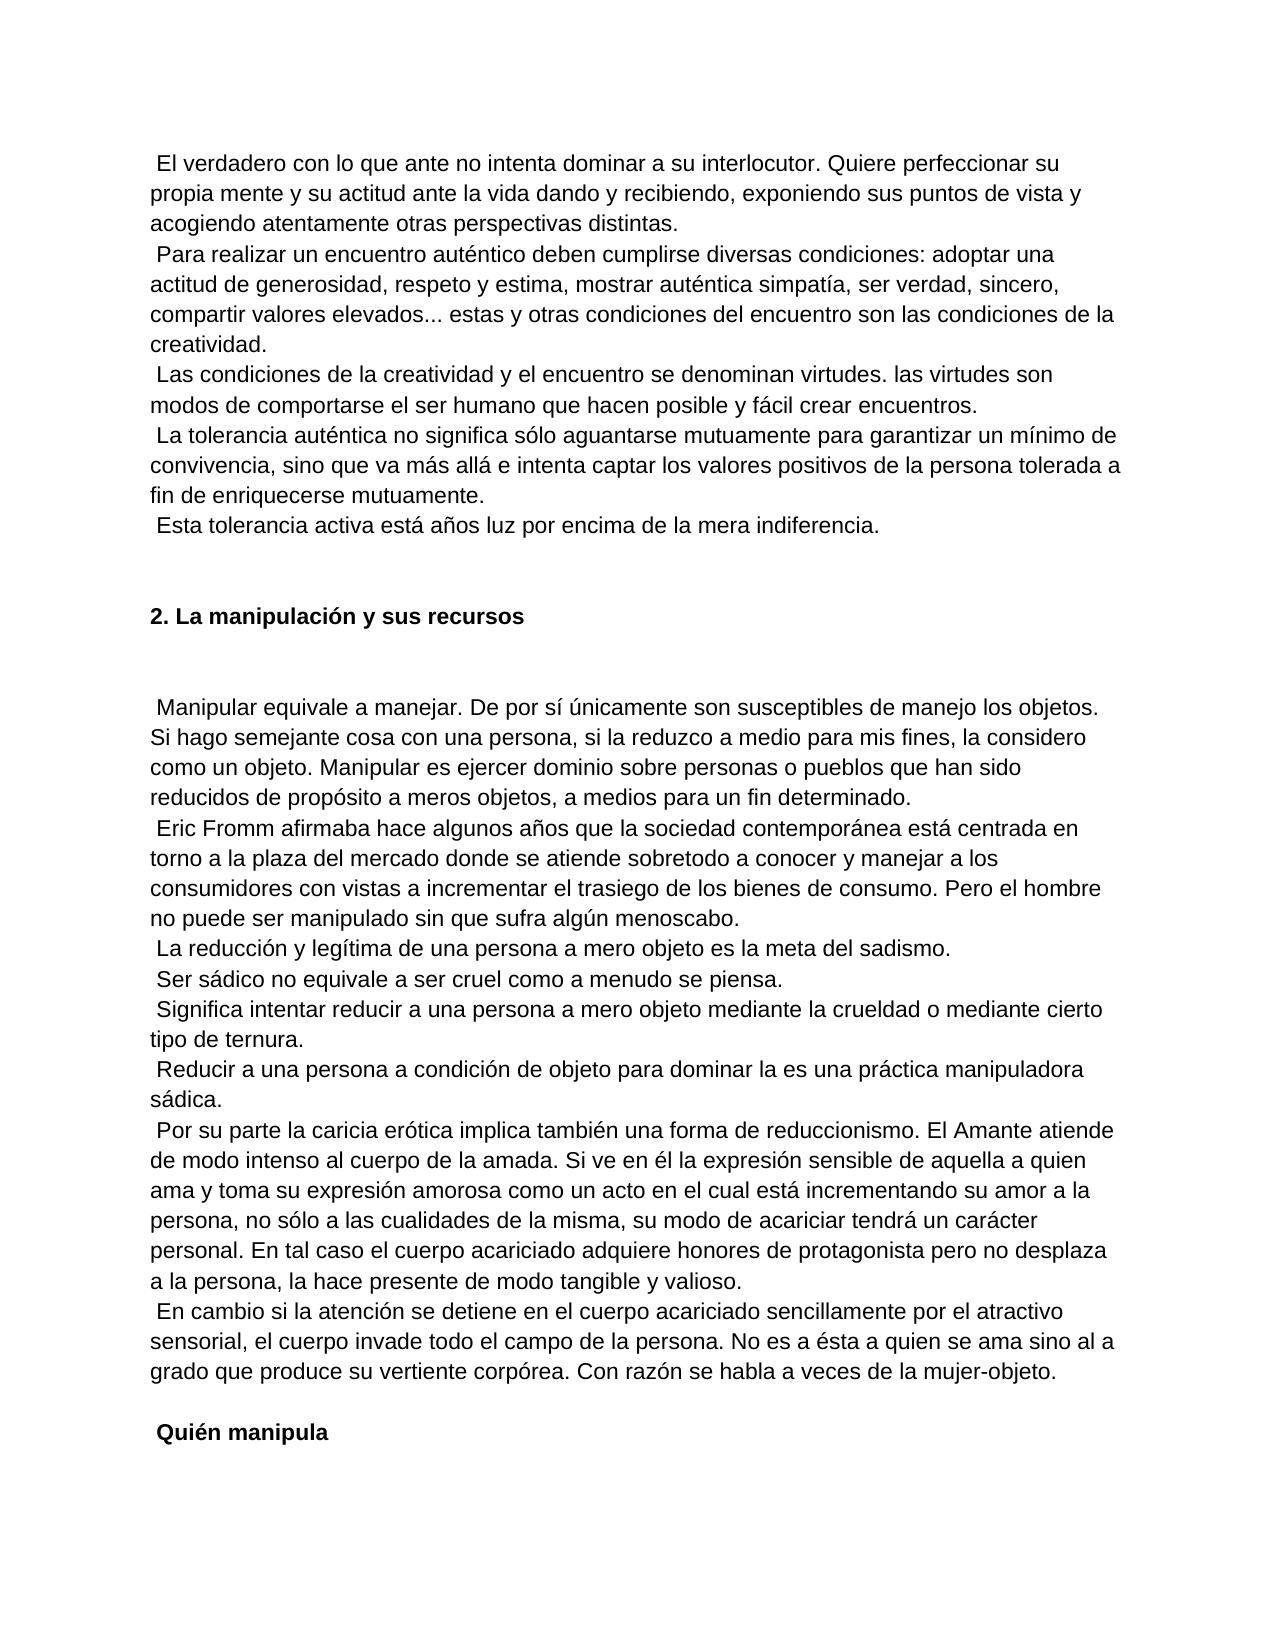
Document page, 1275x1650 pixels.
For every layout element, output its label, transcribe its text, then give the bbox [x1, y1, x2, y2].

text Eric Fromm afirmaba hace algunos años que la sociedad contemporánea está centrada en torno a la plaza del mercado donde se atiende sobretodo a conocer y manejar a los consumidores con vistas a incrementar el trasiego de los bienes de consumo. Pero el hombre no puede ser manipulado sin que sufra algún menoscabo. [150, 814, 1125, 932]
text Esta tolerancia activa está años luz por encima de la mera indiferencia. [150, 512, 1125, 539]
text Significa intentar reducir a una persona a mero objeto mediante la crueldad o mediante cierto tipo de ternura. [150, 996, 1125, 1052]
text En cambio si la atención se detiene en el cuerpo acariciado sencillamente por el atractivo sensorial, el cuerpo invade todo el campo de la persona. No es a ésta a quien se ama sino al a grado que produce su vertiente corpórea. Con razón se habla a veces de la mujer-objeto. [150, 1298, 1125, 1385]
text Reducir a una persona a condición de objeto para dominar la es una práctica manipuladora sádica. [150, 1056, 1125, 1113]
text Para realizar un encuentro auténtico deben cumplirse diversas condiciones: adoptar una actitud de generosidad, respeto y estima, mostrar auténtica simpatía, ser verdad, sincero, compartir valores elevados... estas y otras condiciones del encuentro son las condiciones de la creatividad. [150, 241, 1125, 358]
text Manipular equivale a manejar. De por sí únicamente son susceptibles de manejo los objetos. Si hago semejante cosa con una persona, si la reduzco a medio para mis fines, la considero como un objeto. Manipular es ejercer dominio sobre personas o pueblos que han sido reducidos de propósito a meros objetos, a medios para un fin determinado. [150, 694, 1125, 811]
text La reducción y legítima de una persona a mero objeto es la meta del sadismo. [150, 935, 1125, 962]
text La tolerancia auténtica no significa sólo aguantarse mutuamente para garantizar un mínimo de convivencia, sino que va más allá e intenta captar los valores positivos de la persona tolerada a fin de enriquecerse mutuamente. [150, 422, 1125, 509]
text 2. La manipulación y sus recursos [150, 603, 1125, 629]
text Quién manipula [150, 1419, 1125, 1445]
text Por su parte la caricia erótica implica también una forma de reduccionismo. El Amante atiende de modo intenso al cuerpo de la amada. Si ve en él la expresión sensible de aquella a quien ama y toma su expresión amorosa como un acto en el cual está incrementando su amor a la persona, no sólo a las cualidades de la misma, su modo de acariciar tendrá un carácter personal. En tal caso el cuerpo acariciado adquiere honores de protagonista pero no desplaza a la persona, la hace presente de modo tangible y valioso. [150, 1117, 1125, 1294]
text Ser sádico no equivale a ser cruel como a menudo se piensa. [150, 966, 1125, 992]
text El verdadero con lo que ante no intenta dominar a su interlocutor. Quiere perfeccionar su propia mente y su actitud ante la vida dando y recibiendo, exponiendo sus puntos de vista y acogiendo atentamente otras perspectivas distintas. [150, 150, 1125, 237]
text Las condiciones de la creatividad y el encuentro se denominan virtudes. las virtudes son modos de comportarse el ser humano que hacen posible y fácil crear encuentros. [150, 361, 1125, 418]
